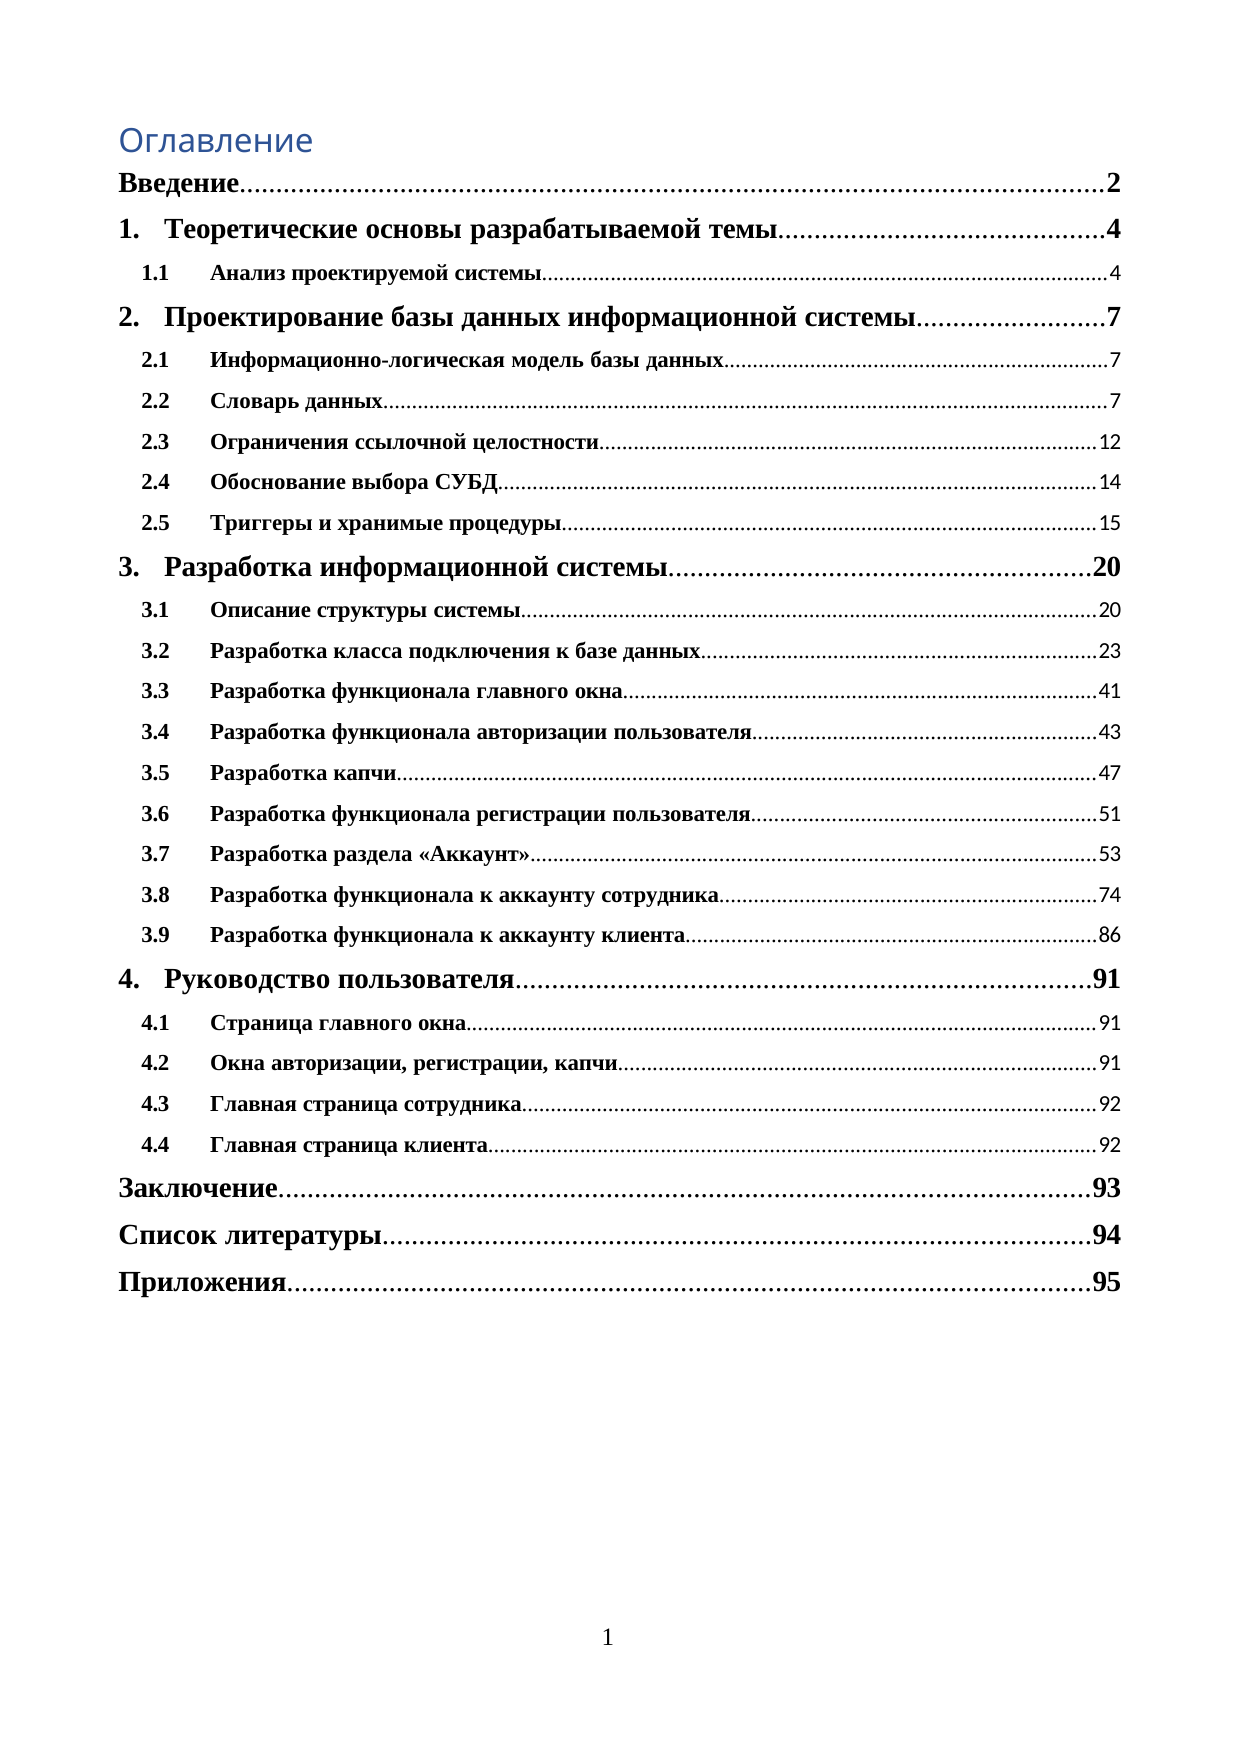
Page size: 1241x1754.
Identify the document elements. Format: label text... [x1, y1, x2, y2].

text Оглавление [118, 116, 1192, 162]
